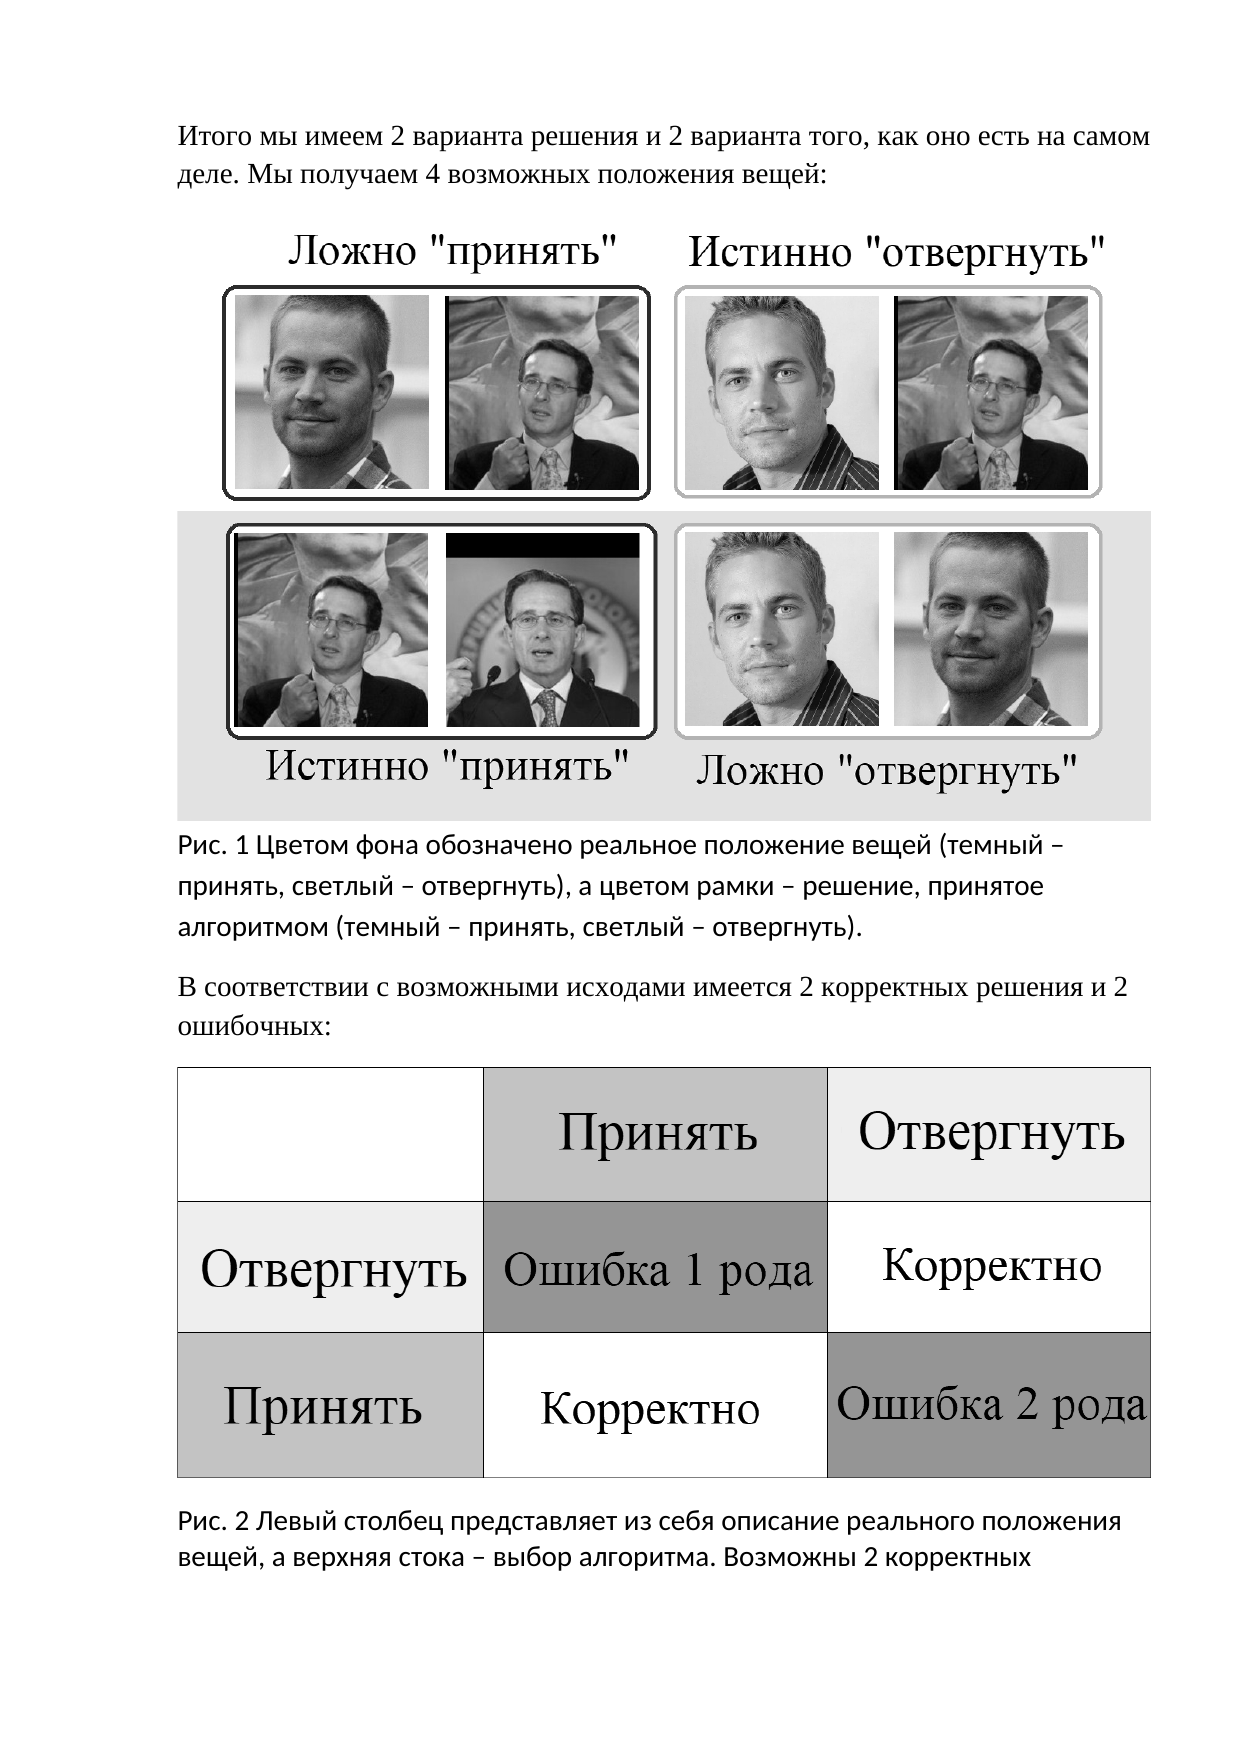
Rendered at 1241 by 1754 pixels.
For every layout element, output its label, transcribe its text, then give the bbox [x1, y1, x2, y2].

text В соответствии с возможными исходами имеется 2 корректных решения и 2 ошибочных: [177, 969, 1152, 1042]
picture [177, 194, 1151, 821]
picture [177, 1067, 1151, 1478]
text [177, 1502, 1152, 1574]
